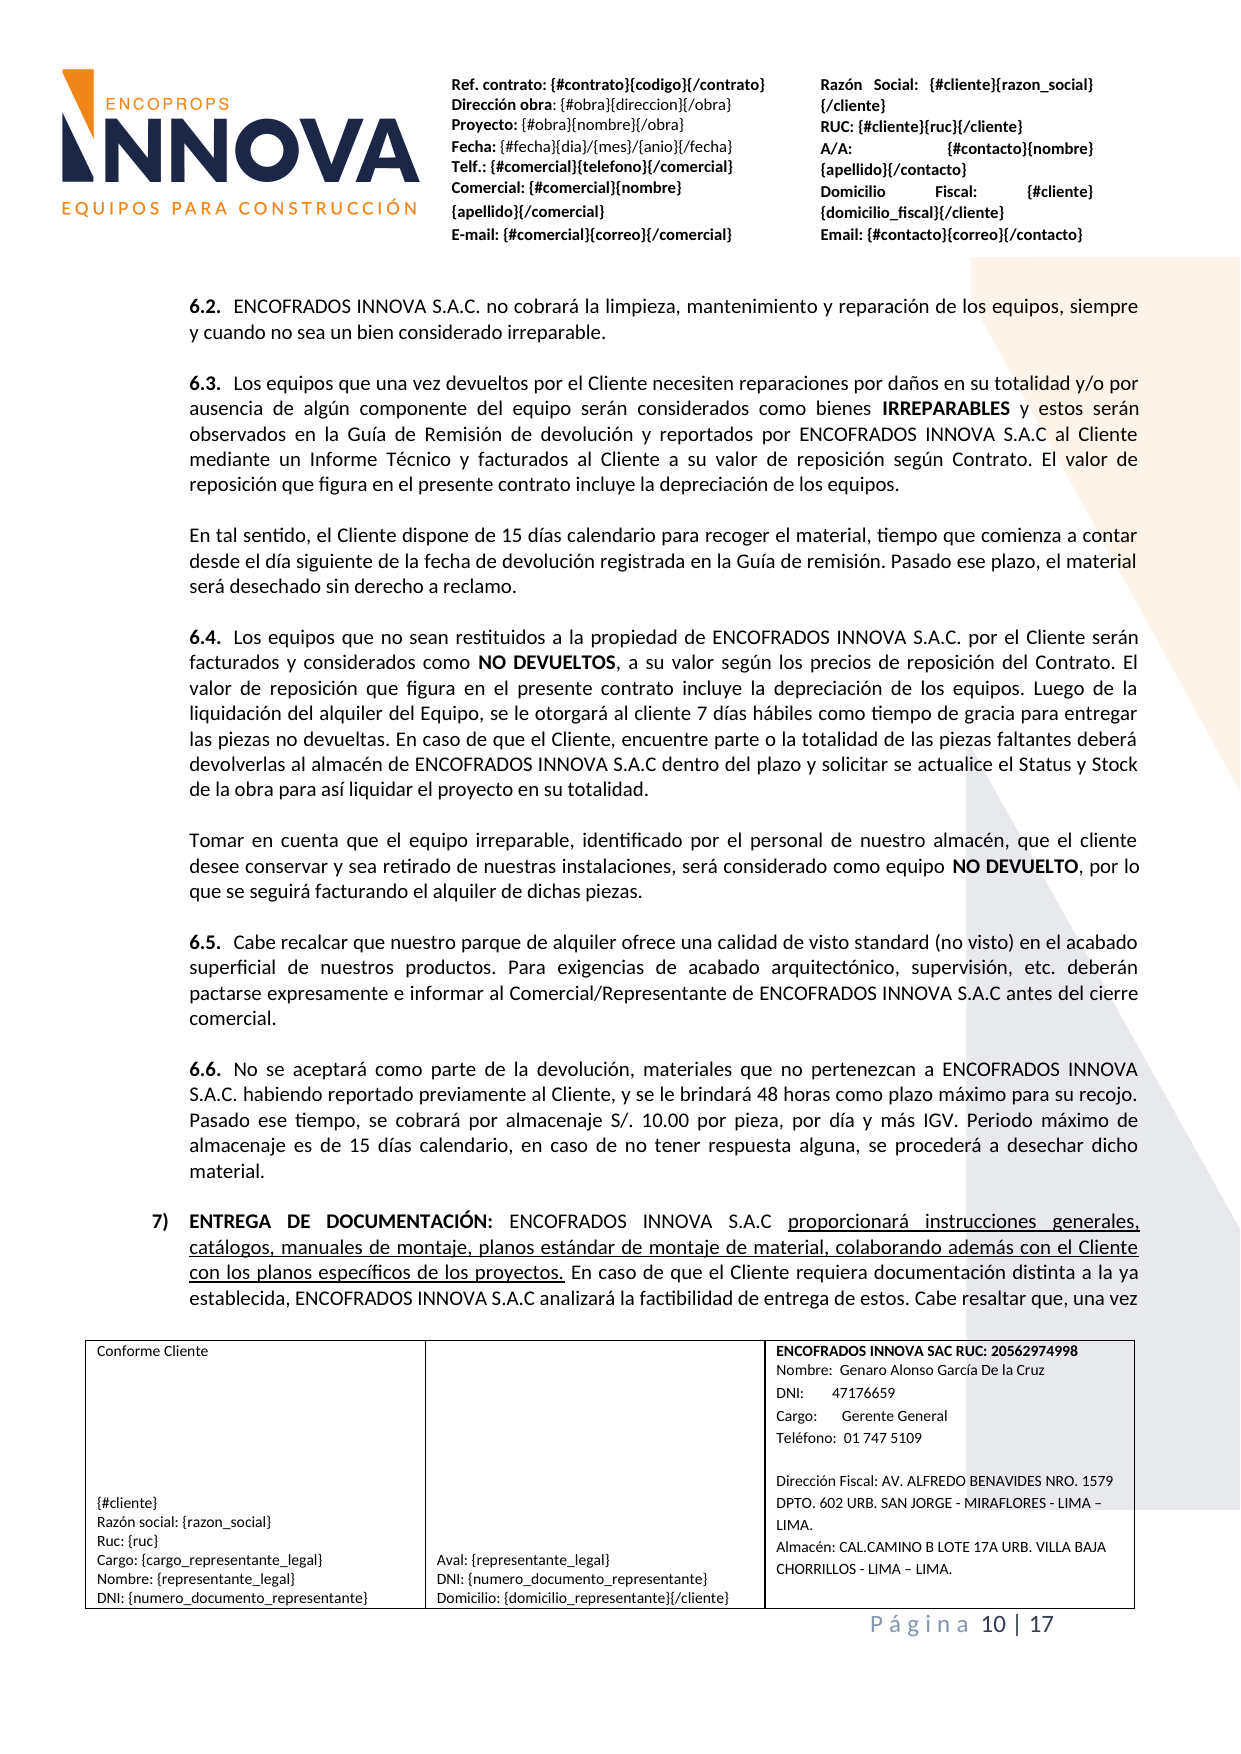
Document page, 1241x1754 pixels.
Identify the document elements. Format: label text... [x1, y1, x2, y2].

text 6.5. Cabe recalcar que nuestro parque de alquiler ofrece una calidad de visto standard (no visto) en el acabado superficial de nuestros productos. Para exigencias de acabado arquitectónico, supervisión, etc. deberán pactarse expresamente e informar al Comercial/Representante de ENCOFRADOS INNOVA S.A.C antes del cierre comercial. [189, 929, 1140, 1031]
picture [0, 0, 1241, 1753]
text 6.2. ENCOFRADOS INNOVA S.A.C. no cobrará la limpieza, mantenimiento y reparación de los equipos, siempre y cuando no sea un bien considerado irreparable. [189, 294, 1140, 344]
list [152, 1209, 1140, 1310]
text En tal sentido, el Cliente dispone de 15 días calendario para recoger el material, tiempo que comienza a contar desde el día siguiente de la fecha de devolución registrada en la Guía de remisión. Pasado ese plazo, el material será desechado sin derecho a reclamo. [189, 522, 1140, 599]
text 6.3. Los equipos que una vez devueltos por el Cliente necesiten reparaciones por daños en su totalidad y/o por ausencia de algún componente del equipo serán considerados como bienes IRREPARABLES y estos serán observados en la Guía de Remisión de devolución y reportados por ENCOFRADOS INNOVA S.A.C al Cliente mediante un Informe Técnico y facturados al Cliente a su valor de reposición según Contrato. El valor de reposición que figura en el presente contrato incluye la depreciación de los equipos. [189, 370, 1140, 497]
text Tomar en cuenta que el equipo irreparable, identificado por el personal de nuestro almacén, que el cliente desee conservar y sea retirado de nuestras instalaciones, será considerado como equipo NO DEVUELTO, por lo que se seguirá facturando el alquiler de dichas piezas. [189, 827, 1140, 904]
text 6.4. Los equipos que no sean restituidos a la propiedad de ENCOFRADOS INNOVA S.A.C. por el Cliente serán facturados y considerados como NO DEVUELTOS, a su valor según los precios de reposición del Contrato. El valor de reposición que figura en el presente contrato incluye la depreciación de los equipos. Luego de la liquidación del alquiler del Equipo, se le otorgará al cliente 7 días hábiles como tiempo de gracia para entregar las piezas no devueltas. En caso de que el Cliente, encuentre parte o la totalidad de las piezas faltantes deberá devolverlas al almacén de ENCOFRADOS INNOVA S.A.C dentro del plazo y solicitar se actualice el Status y Stock de la obra para así liquidar el proyecto en su totalidad. [189, 624, 1140, 802]
text 6.6. No se aceptará como parte de la devolución, materiales que no pertenezcan a ENCOFRADOS INNOVA S.A.C. habiendo reportado previamente al Cliente, y se le brindará 48 horas como plazo máximo para su recojo. Pasado ese tiempo, se cobrará por almacenaje S/. 10.00 por pieza, por día y más IGV. Periodo máximo de almacenaje es de 15 días calendario, en caso de no tener respuesta alguna, se procederá a desechar dicho material. [189, 1056, 1140, 1183]
